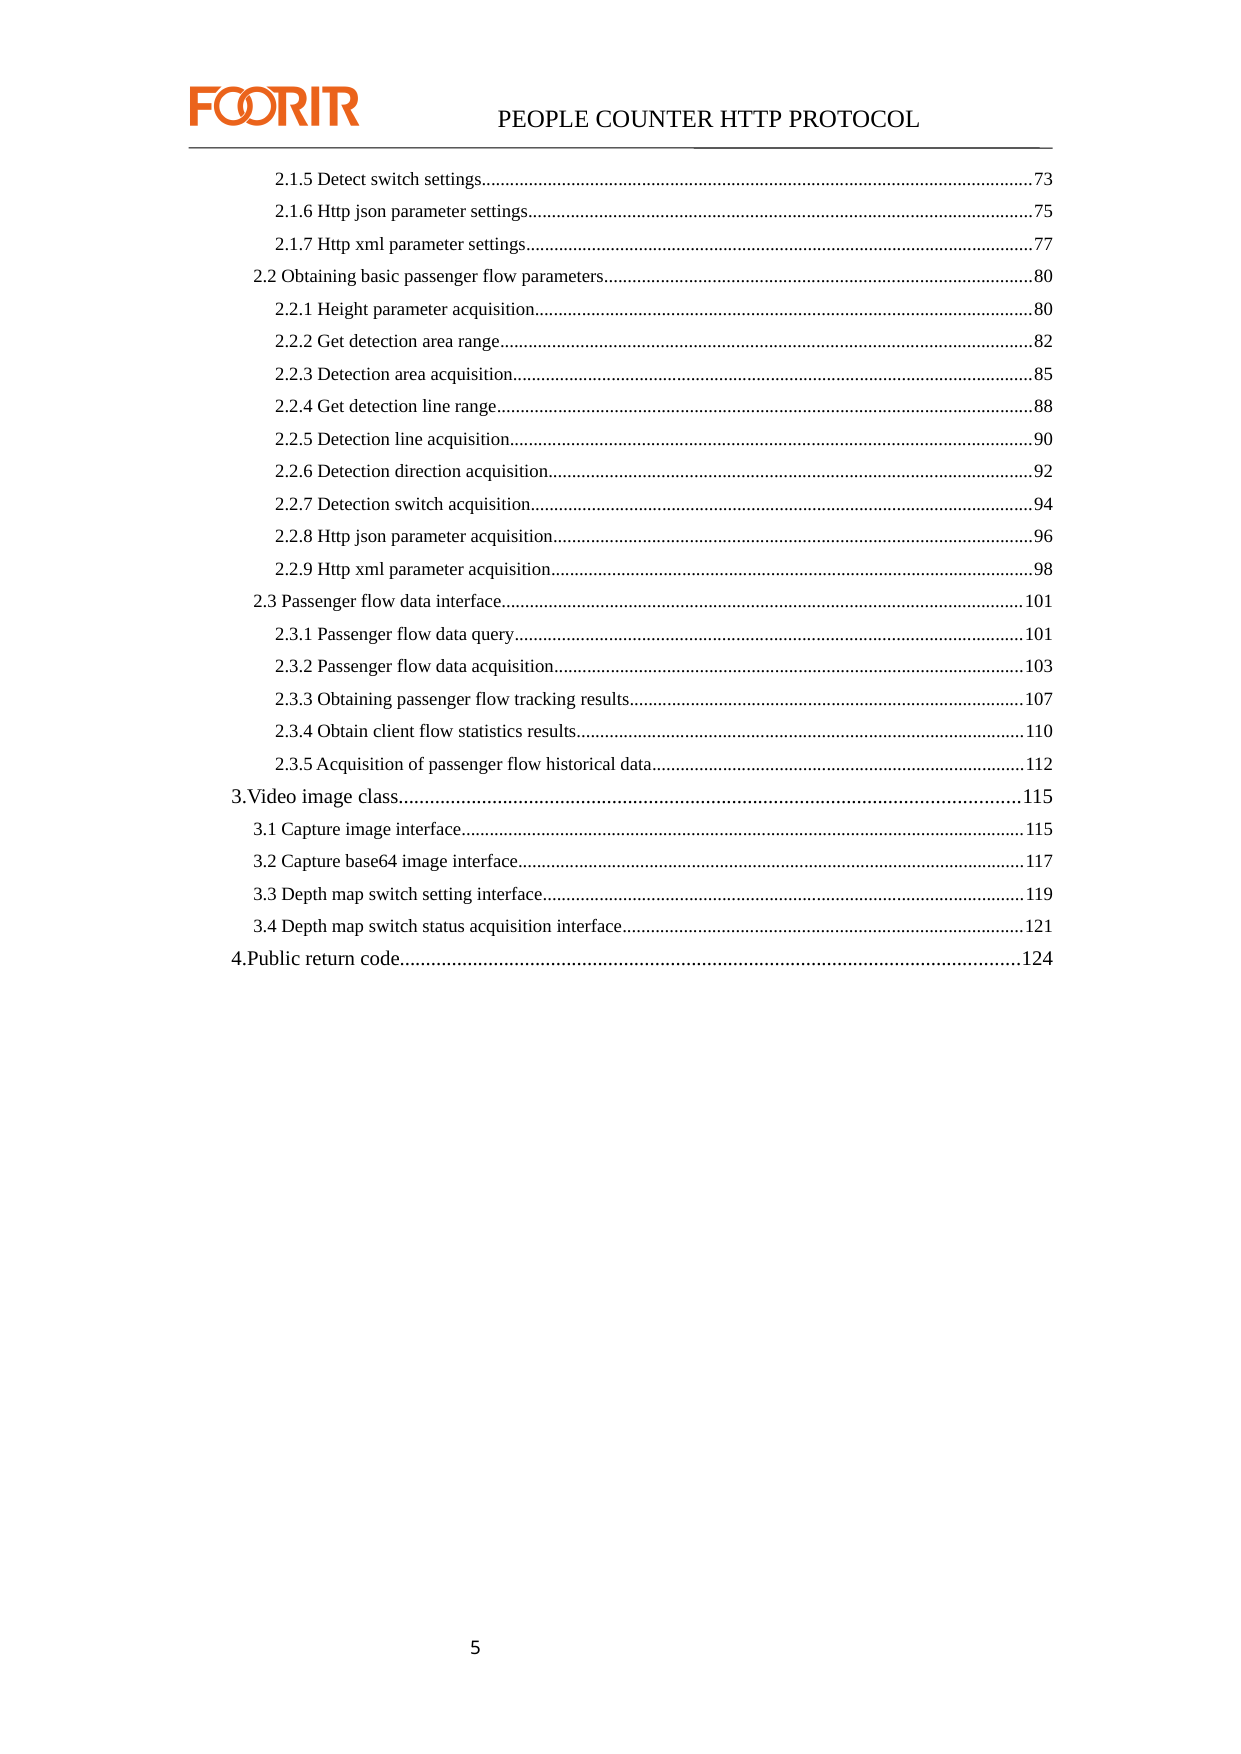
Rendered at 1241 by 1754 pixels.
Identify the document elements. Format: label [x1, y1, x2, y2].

picture [187, 82, 362, 128]
